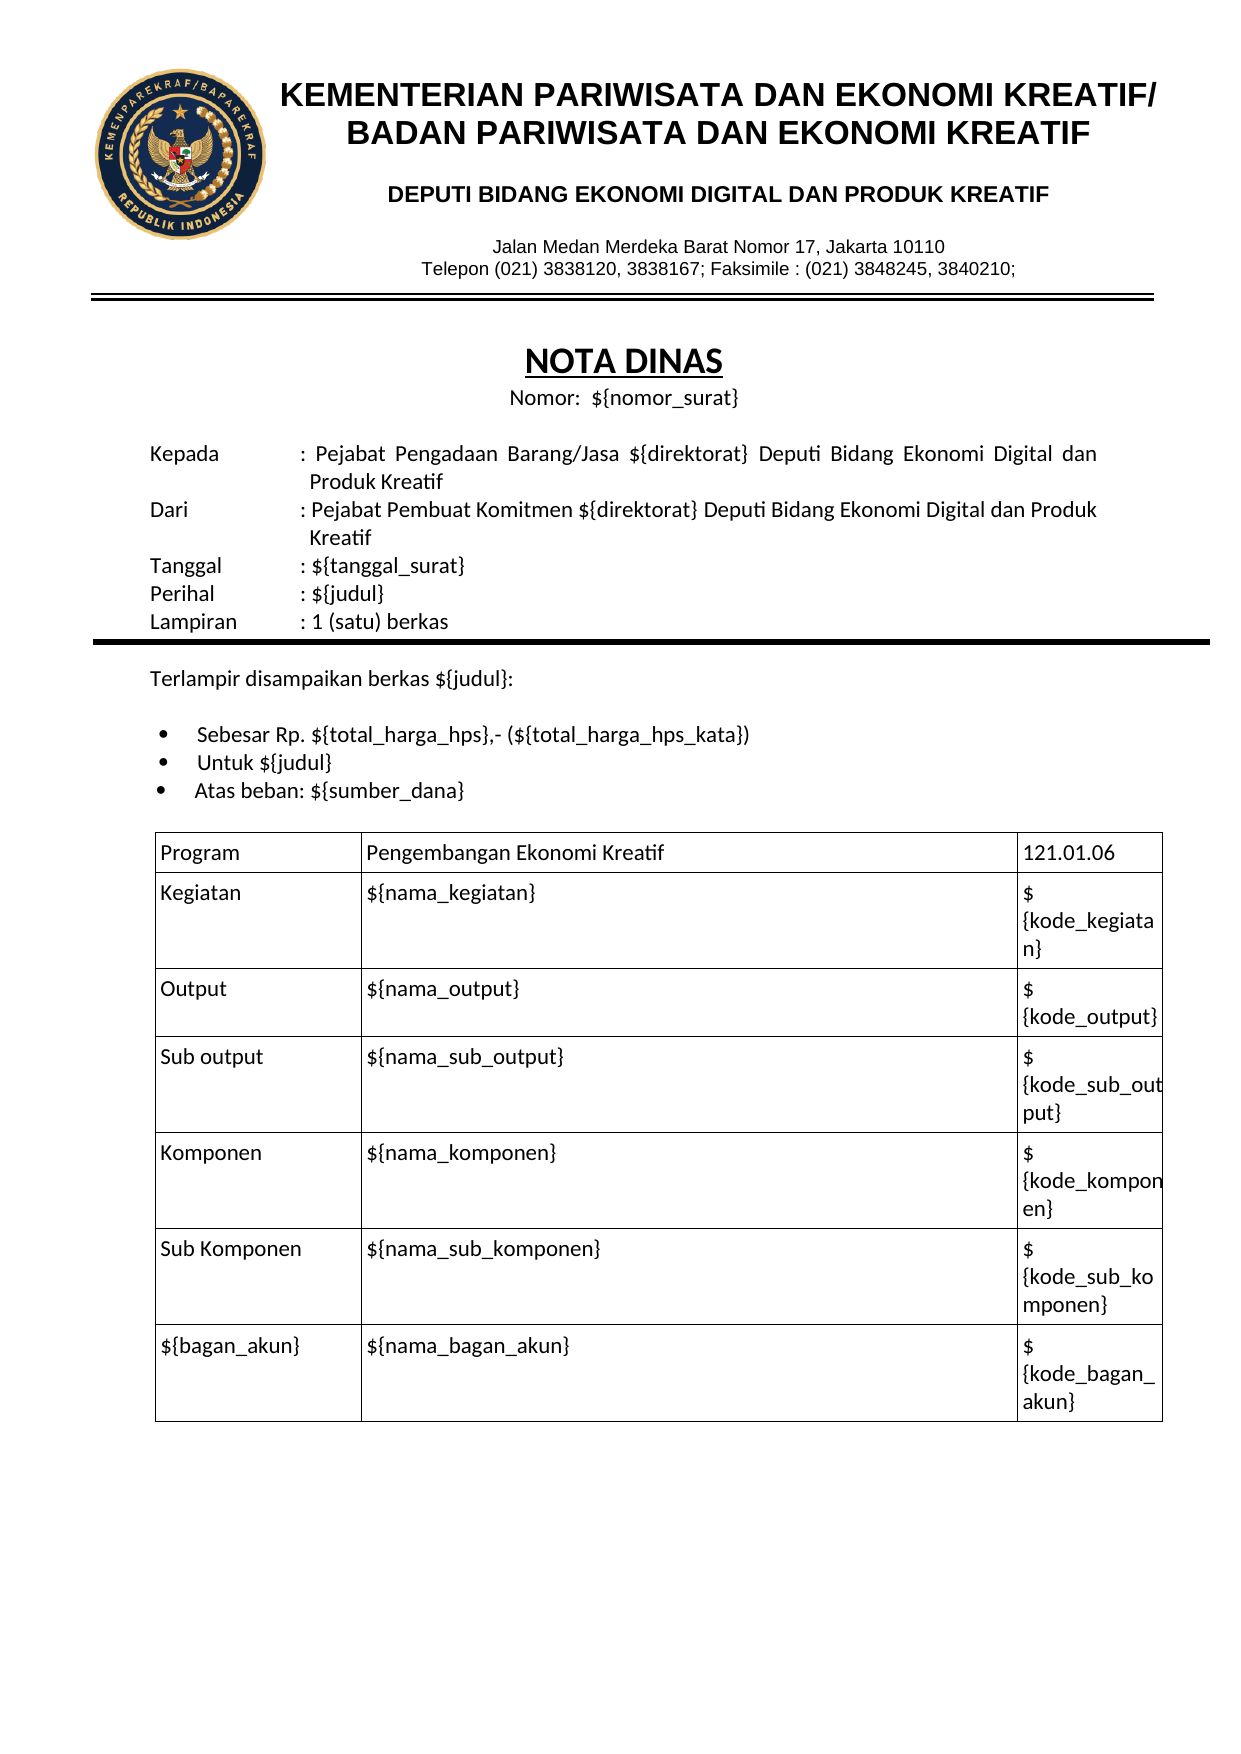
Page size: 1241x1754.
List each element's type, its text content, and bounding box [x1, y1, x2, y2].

table_cell ${kode_sub_output} [1018, 1037, 1162, 1132]
text Nomor: ${nomor_surat} [150, 383, 1098, 411]
table_cell ${nama_komponen} [362, 1133, 1017, 1228]
table_cell Kegiatan [156, 873, 361, 968]
text Terlampir disampaikan berkas ${judul}: [150, 664, 1090, 692]
table_cell Output [156, 969, 361, 1036]
list Atas beban: ${sumber_dana} [157, 776, 1090, 804]
text Tanggal : ${tanggal_surat} [150, 551, 1098, 579]
table_cell ${bagan_akun} [156, 1325, 361, 1421]
table_cell ${nama_sub_output} [362, 1037, 1017, 1132]
table_cell ${kode_output} [1018, 969, 1162, 1036]
table_cell ${nama_bagan_akun} [362, 1325, 1017, 1421]
table_header 121.01.06 [1018, 833, 1162, 872]
table_cell ${kode_bagan_akun} [1018, 1325, 1162, 1421]
table_cell Sub output [156, 1037, 361, 1132]
text NOTA DINAS [150, 337, 1098, 383]
picture [94, 68, 266, 240]
table_cell Sub Komponen [156, 1229, 361, 1324]
table_header Program [156, 833, 361, 872]
table_cell ${kode_kegiatan} [1018, 873, 1162, 968]
table_cell ${kode_komponen} [1018, 1133, 1162, 1228]
list Untuk ${judul} [159, 748, 1090, 776]
list Sebesar Rp. ${total_harga_hps},- (${total_harga_hps_kata}) [159, 720, 1090, 748]
table_cell ${kode_sub_komponen} [1018, 1229, 1162, 1324]
text Dari : Pejabat Pembuat Komitmen ${direktorat} Deputi Bidang Ekonomi Digital dan Produk Kreatif [150, 495, 1098, 551]
table_cell Komponen [156, 1133, 361, 1228]
text Kepada : Pejabat Pengadaan Barang/Jasa ${direktorat} Deputi Bidang Ekonomi Digital dan Produk Kreatif [150, 439, 1098, 495]
table_cell ${nama_kegiatan} [362, 873, 1017, 968]
table_header Pengembangan Ekonomi Kreatif [362, 833, 1017, 872]
text Lampiran : 1 (satu) berkas [150, 607, 1098, 635]
table_cell ${nama_output} [362, 969, 1017, 1036]
text Perihal : ${judul} [150, 579, 1090, 607]
table_cell ${nama_sub_komponen} [362, 1229, 1017, 1324]
